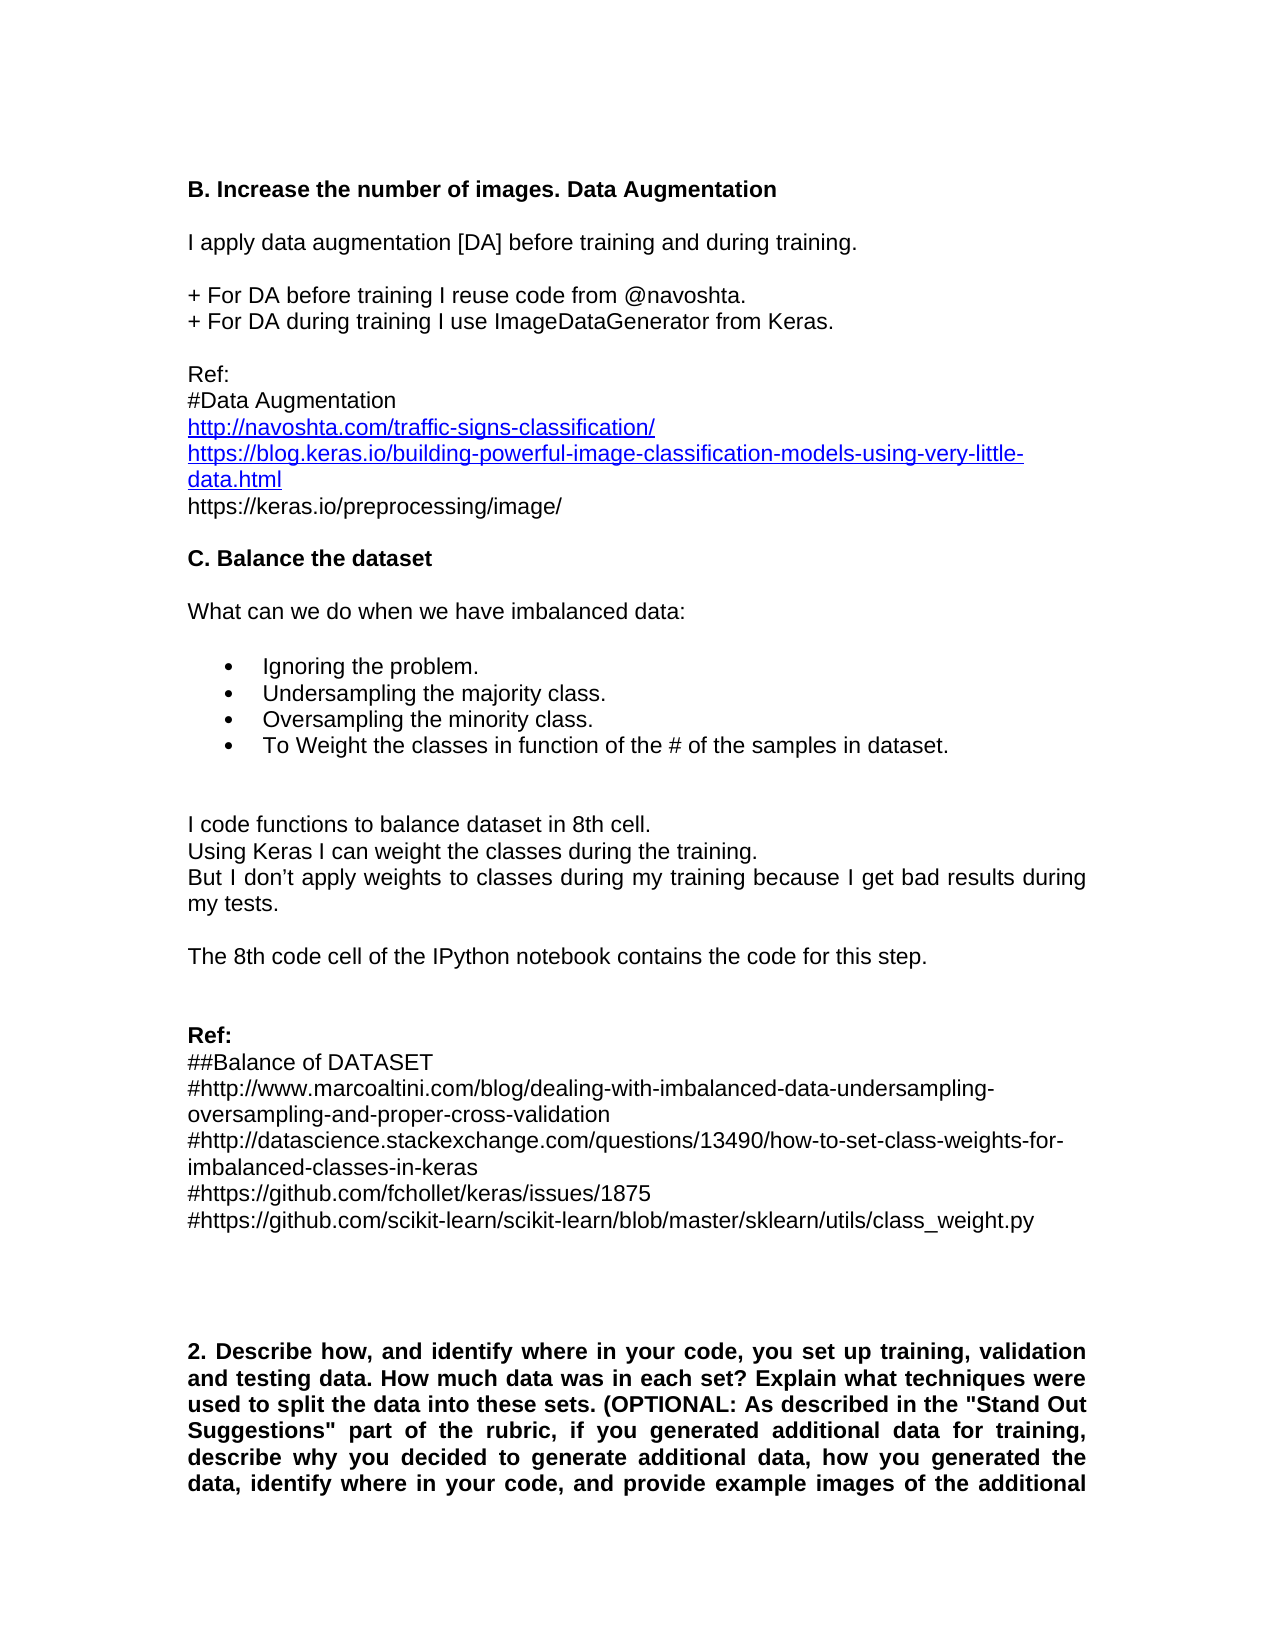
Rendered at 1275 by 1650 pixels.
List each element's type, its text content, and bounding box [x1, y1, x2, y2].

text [187, 1338, 1087, 1496]
text C. Balance the dataset [187, 545, 1087, 572]
text I apply data augmentation [DA] before training and during training. [187, 229, 1087, 255]
text But I don’t apply weights to classes during my training because I get bad results during my tests. [187, 864, 1087, 917]
text #http://www.marcoaltini.com/blog/dealing-with-imbalanced-data-undersampling-oversampling-and-proper-cross-validation [187, 1075, 1087, 1127]
text https://keras.io/preprocessing/image/ [187, 493, 1087, 519]
text What can we do when we have imbalanced data: [187, 598, 1087, 653]
text + For DA before training I reuse code from @navoshta. [187, 282, 1087, 308]
text + For DA during training I use ImageDataGenerator from Keras. [187, 308, 1087, 334]
list To Weight the classes in function of the # of the samples in dataset. [225, 732, 1087, 758]
text I code functions to balance dataset in 8th cell. [187, 811, 1087, 838]
text #http://datascience.stackexchange.com/questions/13490/how-to-set-class-weights-for-imbalanced-classes-in-keras [187, 1127, 1087, 1180]
text B. Increase the number of images. Data Augmentation [187, 176, 1087, 203]
list Ignoring the problem. [225, 653, 1087, 679]
text Ref: [187, 361, 1087, 387]
text The 8th code cell of the IPython notebook contains the code for this step. [187, 943, 1087, 969]
text #Data Augmentation [187, 387, 1087, 413]
text https://blog.keras.io/building-powerful-image-classification-models-using-very-little-data.html [187, 440, 1087, 493]
text Using Keras I can weight the classes during the training. [187, 838, 1087, 864]
list Oversampling the minority class. [225, 706, 1087, 732]
text #https://github.com/scikit-learn/scikit-learn/blob/master/sklearn/utils/class_weight.py [187, 1207, 1087, 1233]
text #https://github.com/fchollet/keras/issues/1875 [187, 1180, 1087, 1207]
text http://navoshta.com/traffic-signs-classification/ [187, 413, 1087, 440]
text ##Balance of DATASET [187, 1048, 1087, 1075]
list Undersampling the majority class. [225, 679, 1087, 706]
text Ref: [187, 1022, 1087, 1048]
